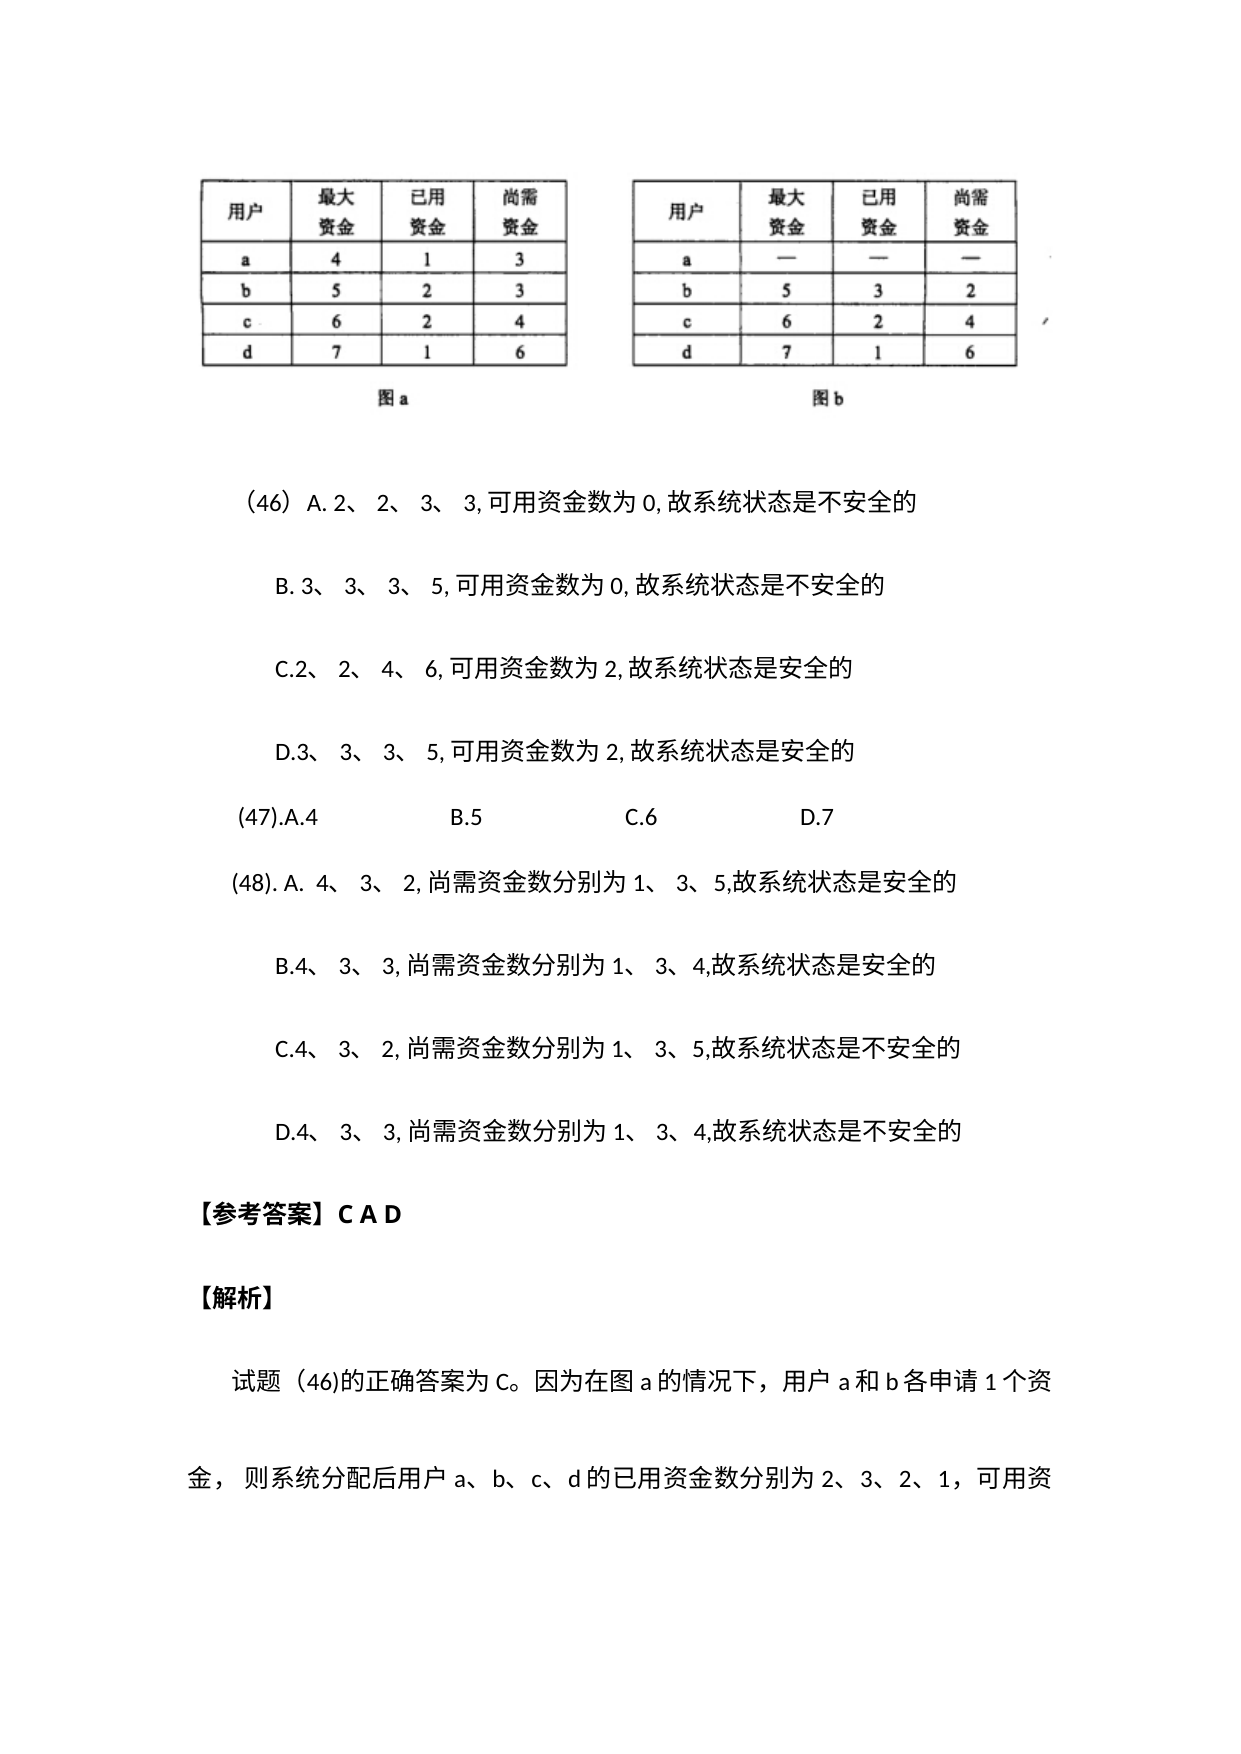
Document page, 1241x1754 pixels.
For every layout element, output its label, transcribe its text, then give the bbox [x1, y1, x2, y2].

text (48). A. 4、 3、 2, 尚需资金数分别为1、 3、5,故系统状态是安全的 [187, 848, 1053, 913]
text D.3、 3、 3、 5, 可用资金数为2, 故系统状态是安全的 [187, 717, 1053, 782]
picture [187, 162, 1053, 428]
text C.2、 2、 4、 6, 可用资金数为2, 故系统状态是安全的 [187, 634, 1053, 699]
text B. 3、 3、 3、 5, 可用资金数为0, 故系统状态是不安全的 [231, 551, 1053, 616]
text 【解析】 [187, 1264, 1053, 1329]
text C.4、 3、 2, 尚需资金数分别为1、 3、5,故系统状态是不安全的 [231, 1014, 1053, 1079]
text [187, 1347, 1053, 1509]
text B.4、 3、 3, 尚需资金数分别为1、 3、4,故系统状态是安全的 [231, 931, 1053, 996]
text 【参考答案】C A D [187, 1181, 1053, 1246]
text （46）A. 2、 2、 3、 3, 可用资金数为0, 故系统状态是不安全的 [187, 468, 1053, 533]
text D.4、 3、 3, 尚需资金数分别为1、 3、4,故系统状态是不安全的 [231, 1097, 1053, 1162]
text (47).A.4 B.5 C.6 D.7 [187, 800, 1053, 833]
